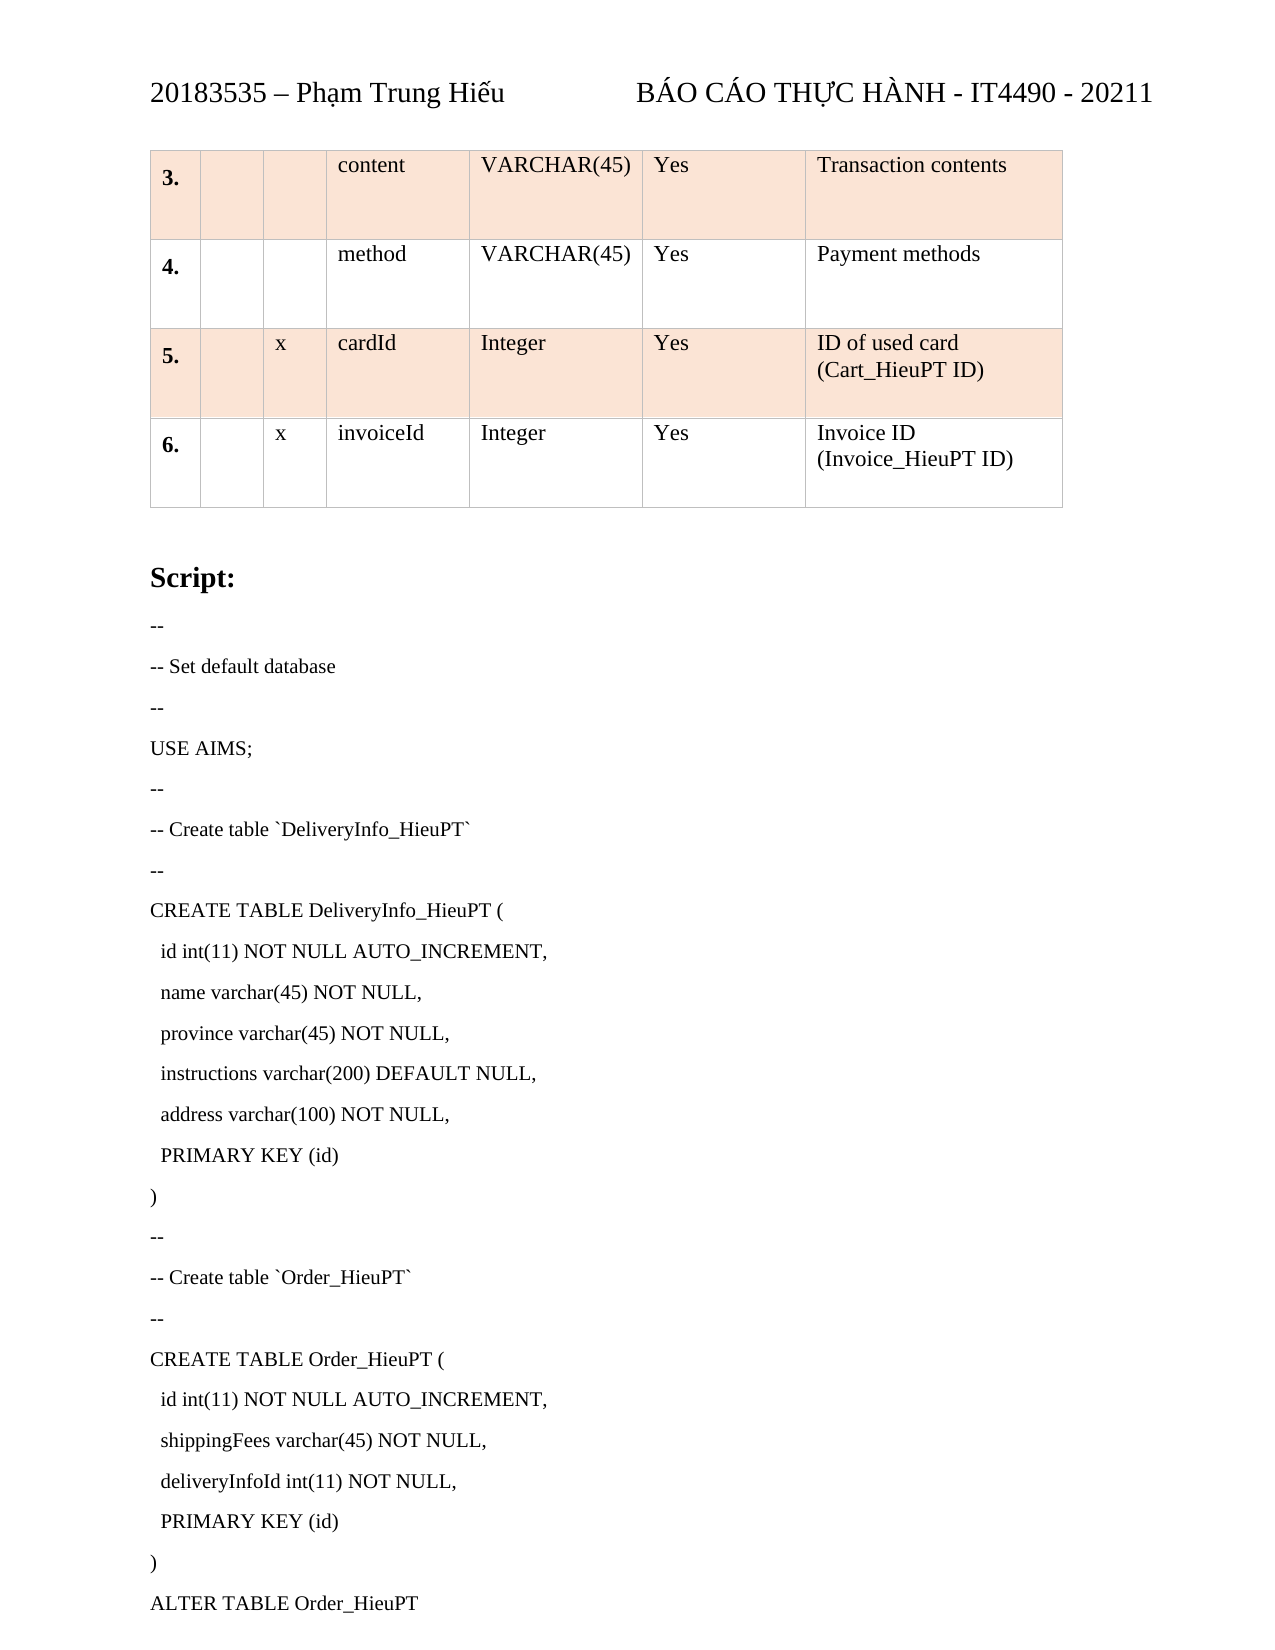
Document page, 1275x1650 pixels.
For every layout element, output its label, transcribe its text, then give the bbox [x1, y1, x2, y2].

text -- Set default database [150, 654, 1167, 678]
text Script: [150, 561, 1167, 594]
text province varchar(45) NOT NULL, [150, 1021, 1167, 1045]
text name varchar(45) NOT NULL, [150, 980, 1167, 1004]
table_cell VARCHAR(45) [470, 151, 642, 239]
table_cell Payment methods [806, 240, 1062, 328]
table_cell [151, 419, 200, 507]
table_cell Yes [643, 329, 805, 417]
table_cell ID of used card (Cart_HieuPT ID) [806, 329, 1062, 417]
table_cell cardId [327, 329, 469, 417]
text -- [150, 1224, 1167, 1248]
text id int(11) NOT NULL AUTO_INCREMENT, [150, 939, 1167, 963]
table_cell [151, 329, 200, 417]
table_cell Transaction contents [806, 151, 1062, 239]
text -- Create table `Order_HieuPT` [150, 1265, 1167, 1289]
text CREATE TABLE Order_HieuPT ( [150, 1346, 1167, 1371]
text -- [150, 776, 1167, 800]
text PRIMARY KEY (id) [150, 1509, 1167, 1533]
table_cell x [264, 419, 326, 507]
table_cell Yes [643, 419, 805, 507]
table_cell [264, 151, 326, 239]
text -- [150, 1306, 1167, 1330]
table_cell x [264, 329, 326, 417]
table_cell invoiceId [327, 419, 469, 507]
table_cell [151, 240, 200, 328]
table_cell content [327, 151, 469, 239]
text PRIMARY KEY (id) [150, 1143, 1167, 1167]
text ALTER TABLE Order_HieuPT [150, 1591, 1167, 1615]
text -- Create table `DeliveryInfo_HieuPT` [150, 817, 1167, 841]
table_cell Integer [470, 329, 642, 417]
text ) [150, 1183, 1167, 1208]
table_cell [151, 151, 200, 239]
table_cell [264, 240, 326, 328]
table_cell [201, 419, 263, 507]
text shippingFees varchar(45) NOT NULL, [150, 1428, 1167, 1452]
table_cell VARCHAR(45) [470, 240, 642, 328]
text address varchar(100) NOT NULL, [150, 1102, 1167, 1126]
text id int(11) NOT NULL AUTO_INCREMENT, [150, 1387, 1167, 1411]
text -- [150, 858, 1167, 882]
text -- [150, 613, 1167, 637]
table_cell [201, 151, 263, 239]
table_cell [201, 329, 263, 417]
text -- [150, 695, 1167, 719]
table_cell Yes [643, 151, 805, 239]
text ) [150, 1550, 1167, 1574]
table_cell method [327, 240, 469, 328]
text USE AIMS; [150, 736, 1167, 759]
table_cell Yes [643, 240, 805, 328]
table_cell [201, 240, 263, 328]
text instructions varchar(200) DEFAULT NULL, [150, 1061, 1167, 1085]
table_cell Integer [470, 419, 642, 507]
table_cell Invoice ID (Invoice_HieuPT ID) [806, 419, 1062, 507]
text CREATE TABLE DeliveryInfo_HieuPT ( [150, 898, 1167, 922]
text deliveryInfoId int(11) NOT NULL, [150, 1469, 1167, 1493]
